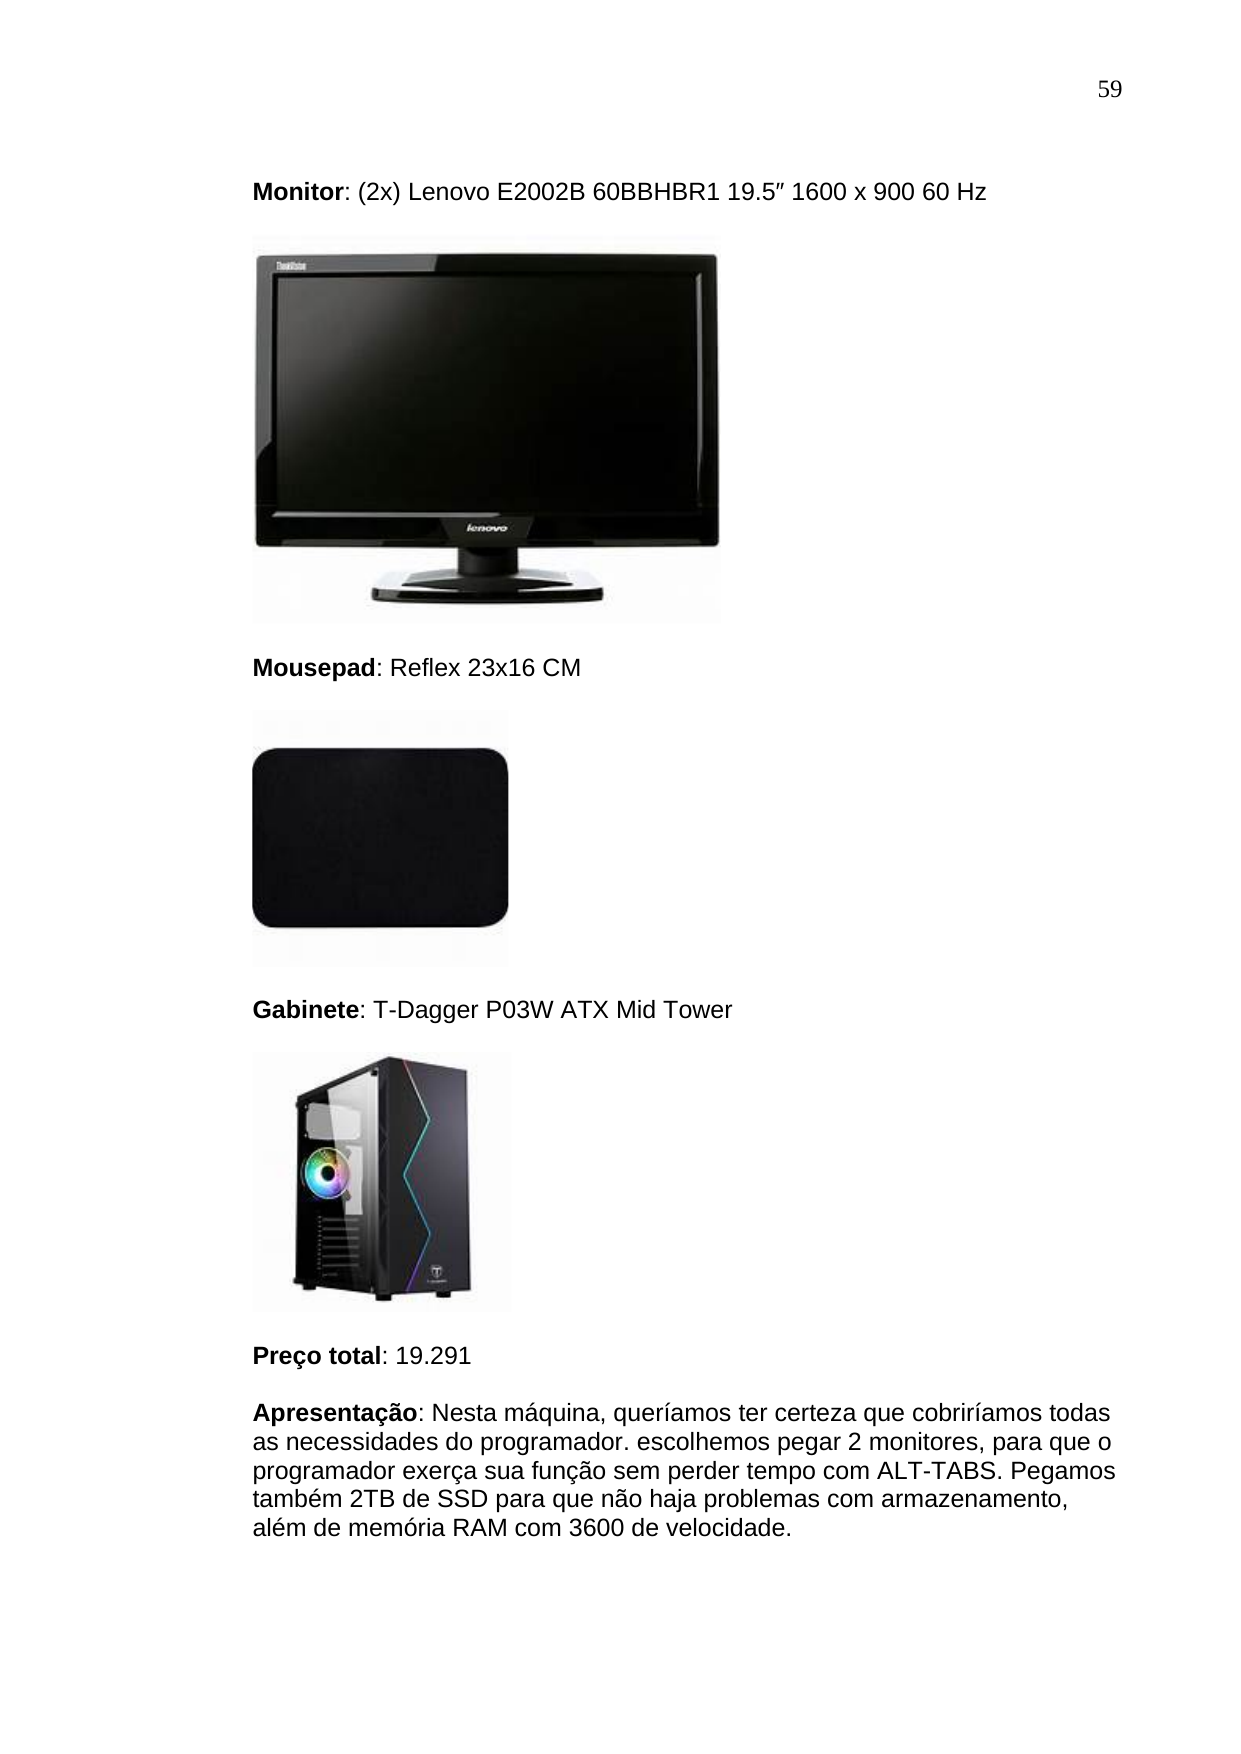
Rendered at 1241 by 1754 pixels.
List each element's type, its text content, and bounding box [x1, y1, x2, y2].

list Monitor: (2x) Lenovo E2002B 60BBHBR1 19.5″ 1600 x 900 60 Hz [252, 177, 1122, 206]
list Apresentação: Nesta máquina, queríamos ter certeza que cobriríamos todas as necessidades do programador. escolhemos pegar 2 monitores, para que o programador exerça sua função sem perder tempo com ALT-TABS. Pegamos também 2TB de SSD para que não haja problemas com armazenamento, além de memória RAM com 3600 de velocidade. [252, 1398, 1122, 1542]
list Mousepad: Reflex 23x16 CM [252, 652, 1122, 681]
picture [252, 1052, 512, 1312]
picture [252, 710, 509, 967]
list Gabinete: T-Dagger P03W ATX Mid Tower [252, 995, 1122, 1024]
picture [252, 234, 721, 624]
list Preço total: 19.291 [252, 1341, 1122, 1369]
